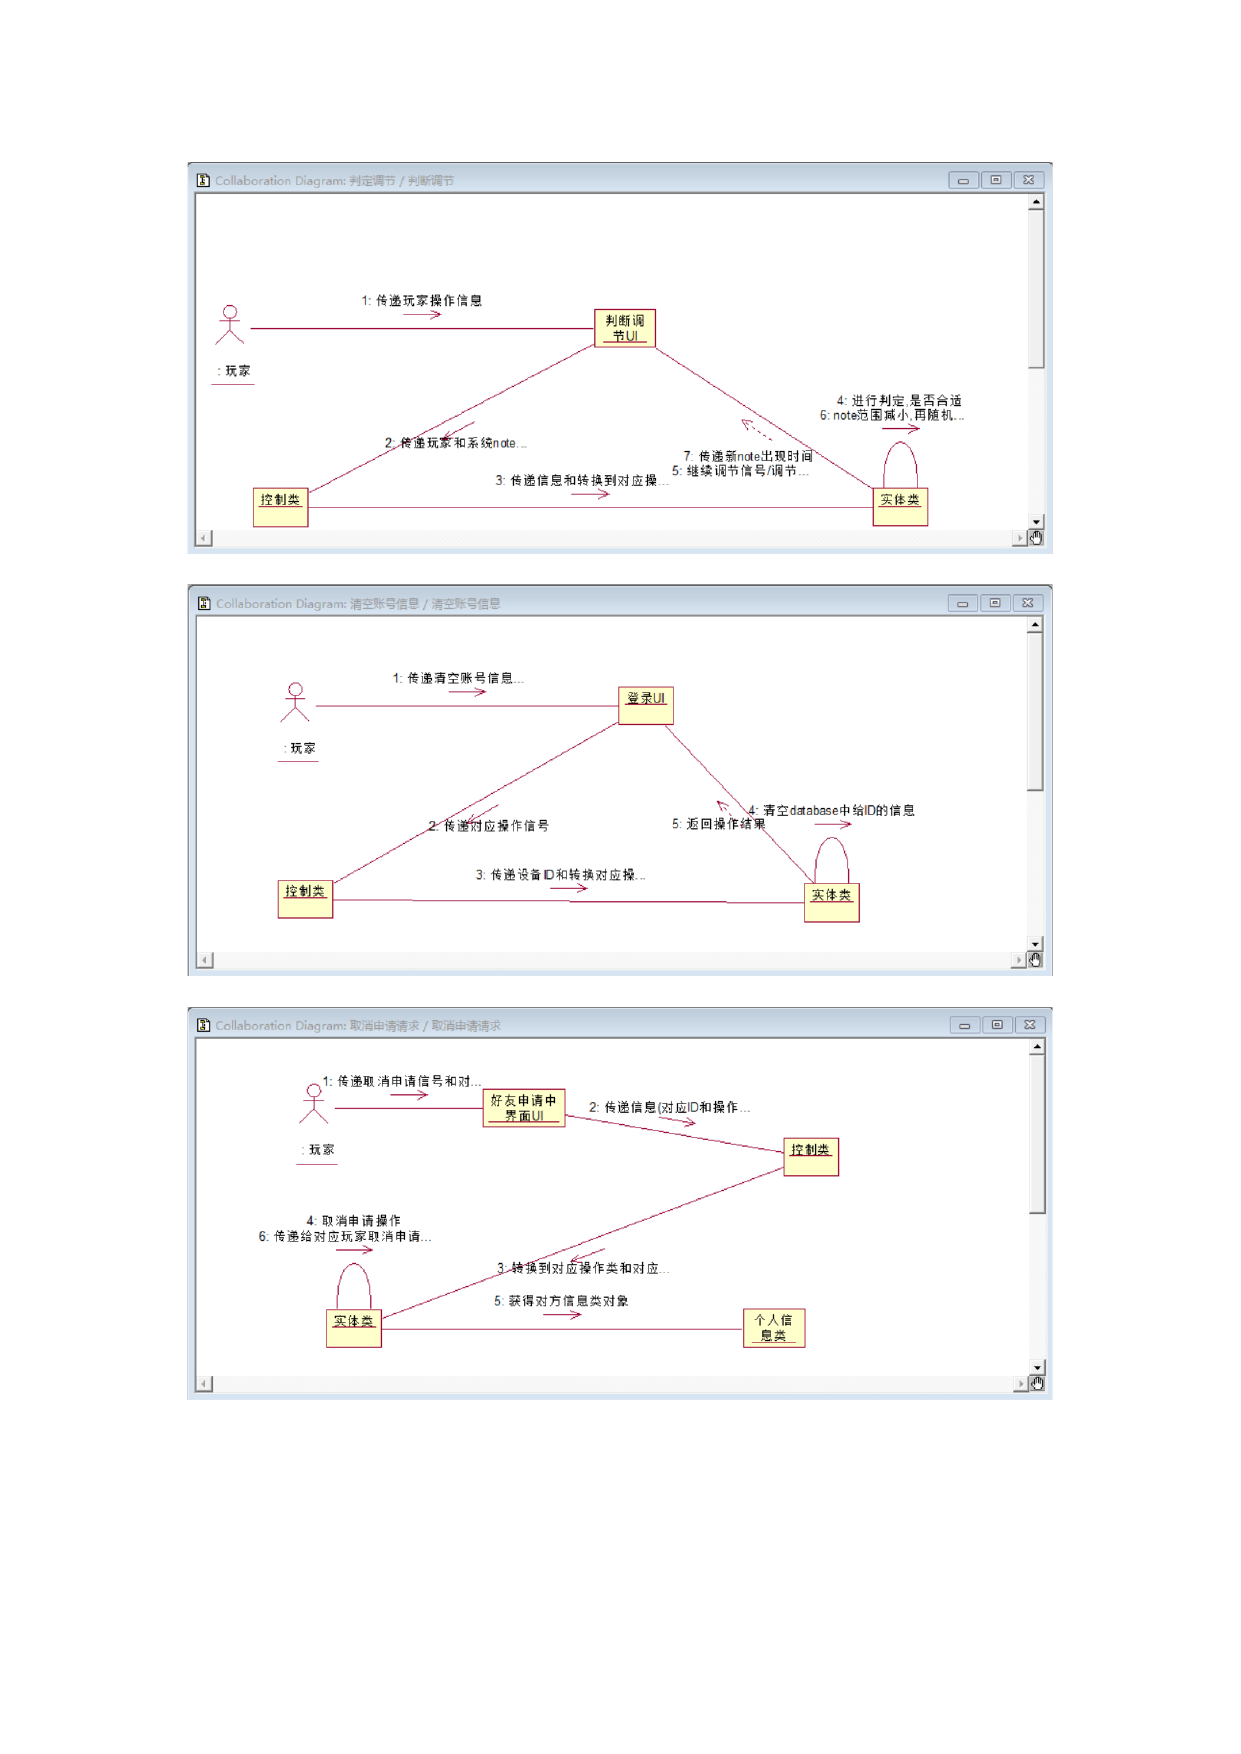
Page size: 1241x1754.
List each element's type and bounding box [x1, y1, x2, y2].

picture [187, 1007, 1053, 1400]
picture [187, 584, 1053, 976]
picture [187, 162, 1053, 554]
